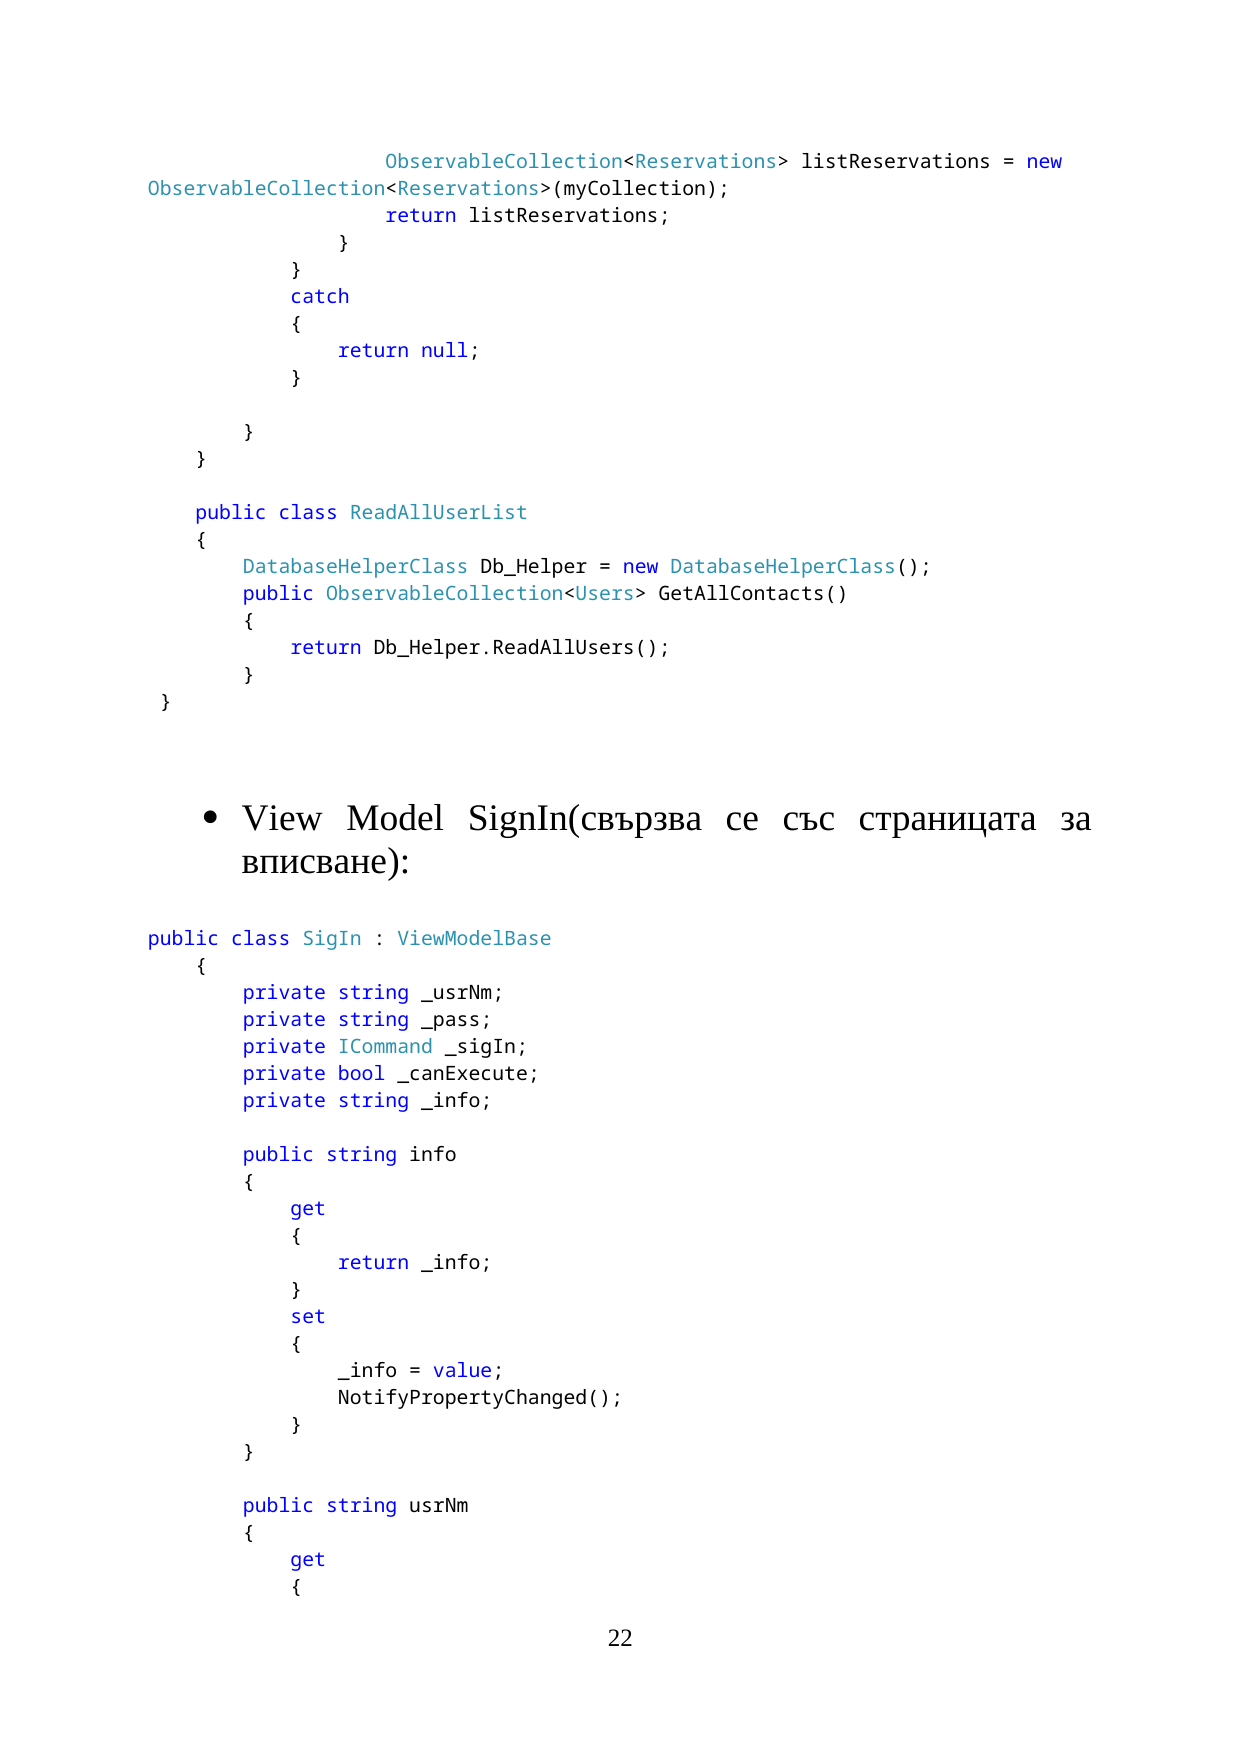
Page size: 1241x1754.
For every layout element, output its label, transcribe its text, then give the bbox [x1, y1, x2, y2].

text } [148, 1275, 1093, 1302]
text private string _info; [148, 1086, 1093, 1113]
text } [148, 1410, 1093, 1437]
text public class SigIn : ViewModelBase [148, 924, 1093, 951]
text set [148, 1302, 1093, 1329]
text private bool _canExecute; [148, 1059, 1093, 1086]
text { [148, 1167, 1093, 1194]
text return null; [148, 336, 1093, 363]
text { [148, 1329, 1093, 1356]
text public class ReadAllUserList [148, 498, 1093, 525]
text } [148, 660, 1093, 687]
list View Model SignIn(свързва се със страницата за вписване): [204, 795, 1093, 881]
text ObservableCollection<Reservations> listReservations = new ObservableCollection<Reservations>(myCollection); [148, 148, 1093, 202]
text private ICommand _sigIn; [148, 1032, 1093, 1059]
text } [148, 444, 1093, 471]
text get [148, 1194, 1093, 1221]
text { [148, 606, 1093, 633]
text } [148, 417, 1093, 444]
text public string info [148, 1140, 1093, 1167]
text public string usrNm [148, 1491, 1093, 1518]
text { [148, 1518, 1093, 1545]
text } [148, 363, 1093, 390]
text return _info; [148, 1248, 1093, 1275]
text } [148, 228, 1093, 256]
text { [148, 1572, 1093, 1599]
text } [148, 256, 1093, 282]
text } [148, 1437, 1093, 1464]
text { [148, 1221, 1093, 1248]
text } [148, 687, 1093, 714]
text public ObservableCollection<Users> GetAllContacts() [148, 579, 1093, 606]
text catch [148, 282, 1093, 309]
text return listReservations; [148, 202, 1093, 228]
text { [148, 525, 1093, 552]
text { [148, 951, 1093, 978]
text return Db_Helper.ReadAllUsers(); [148, 633, 1093, 660]
text { [148, 309, 1093, 336]
text private string _pass; [148, 1005, 1093, 1032]
text NotifyPropertyChanged(); [148, 1383, 1093, 1410]
text private string _usrNm; [148, 978, 1093, 1005]
text DatabaseHelperClass Db_Helper = new DatabaseHelperClass(); [148, 552, 1093, 579]
text _info = value; [148, 1356, 1093, 1383]
text get [148, 1545, 1093, 1572]
